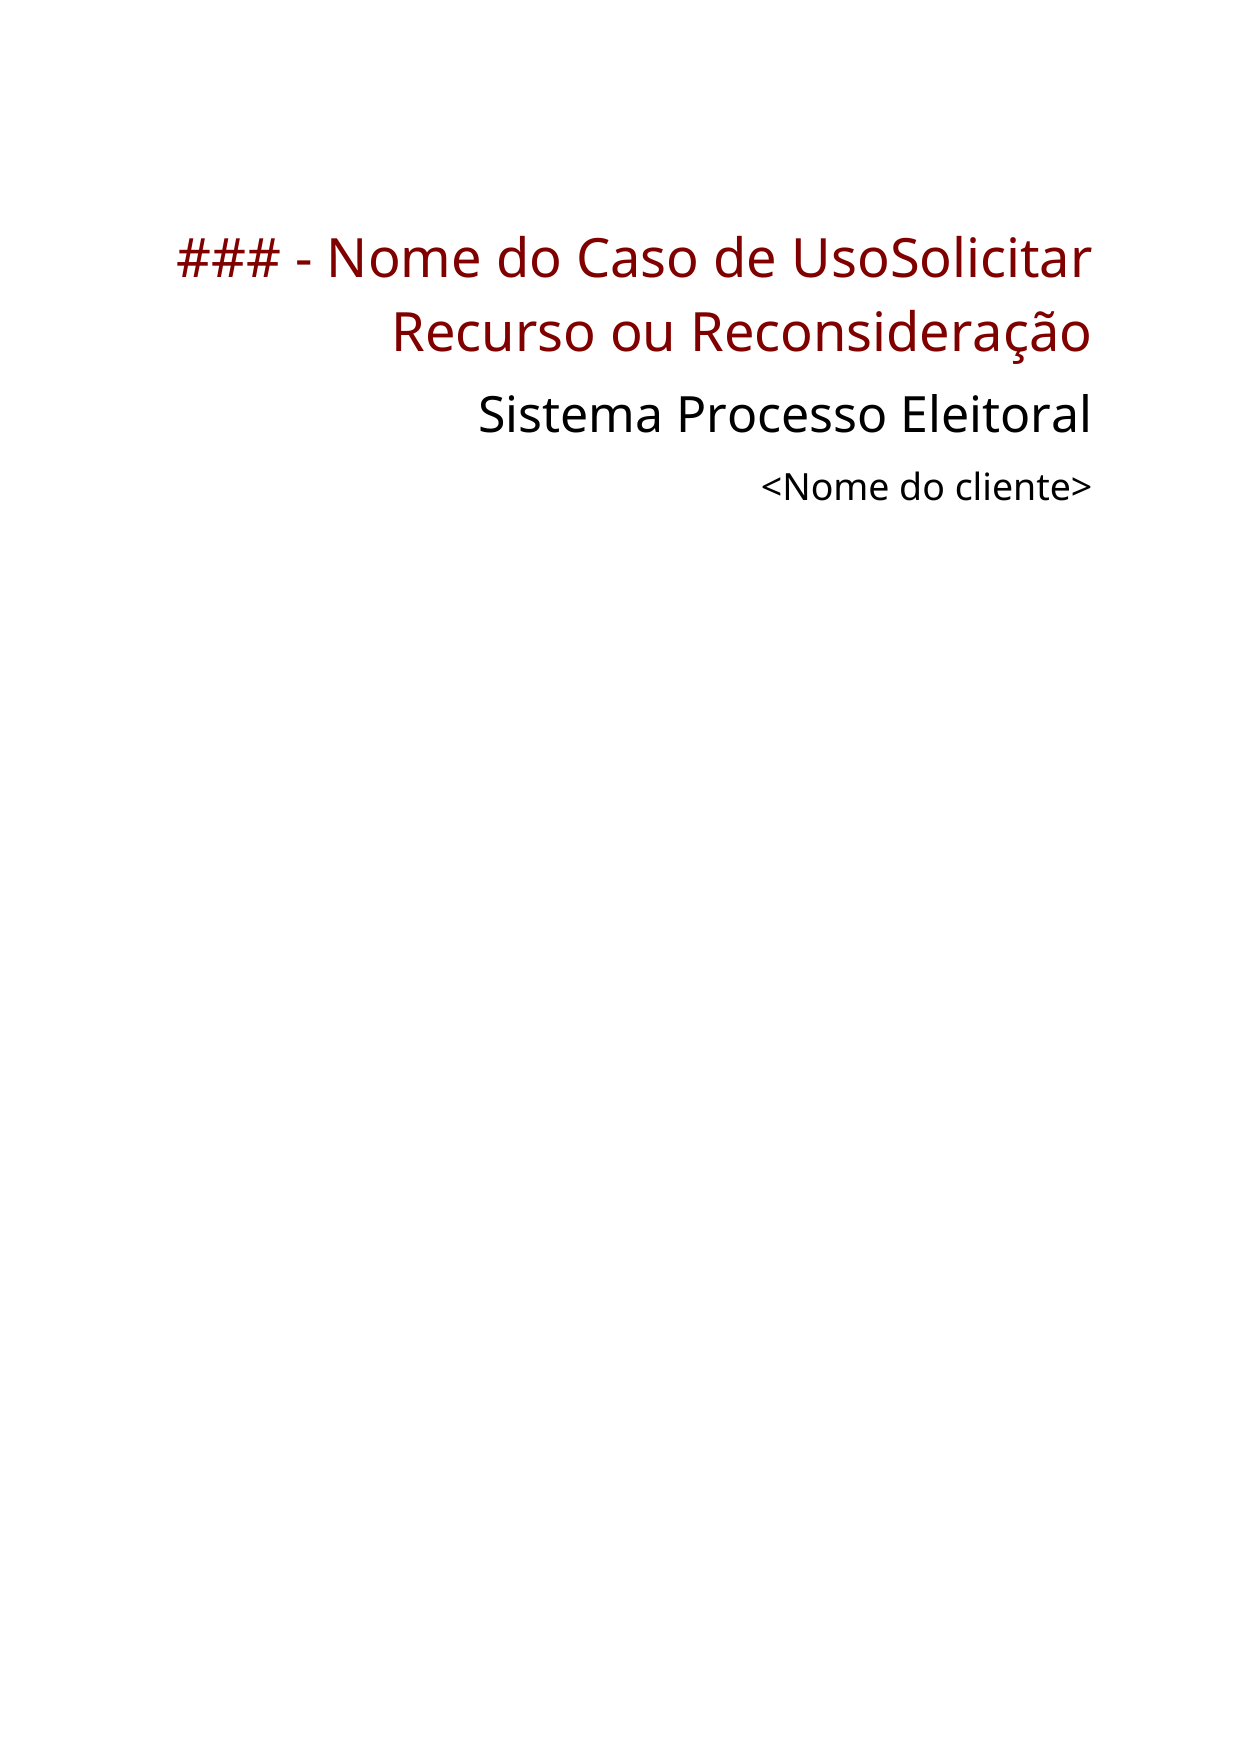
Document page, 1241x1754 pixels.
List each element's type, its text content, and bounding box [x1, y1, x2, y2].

text <Nome do cliente>CAU [148, 460, 1092, 511]
text <Nome do Produto>Sistema Processo Eleitoral [148, 379, 1092, 447]
text ### - Nome do Caso de UsoHST141.1 - Solicitar Recurso ou Reconsideração [148, 219, 1092, 367]
